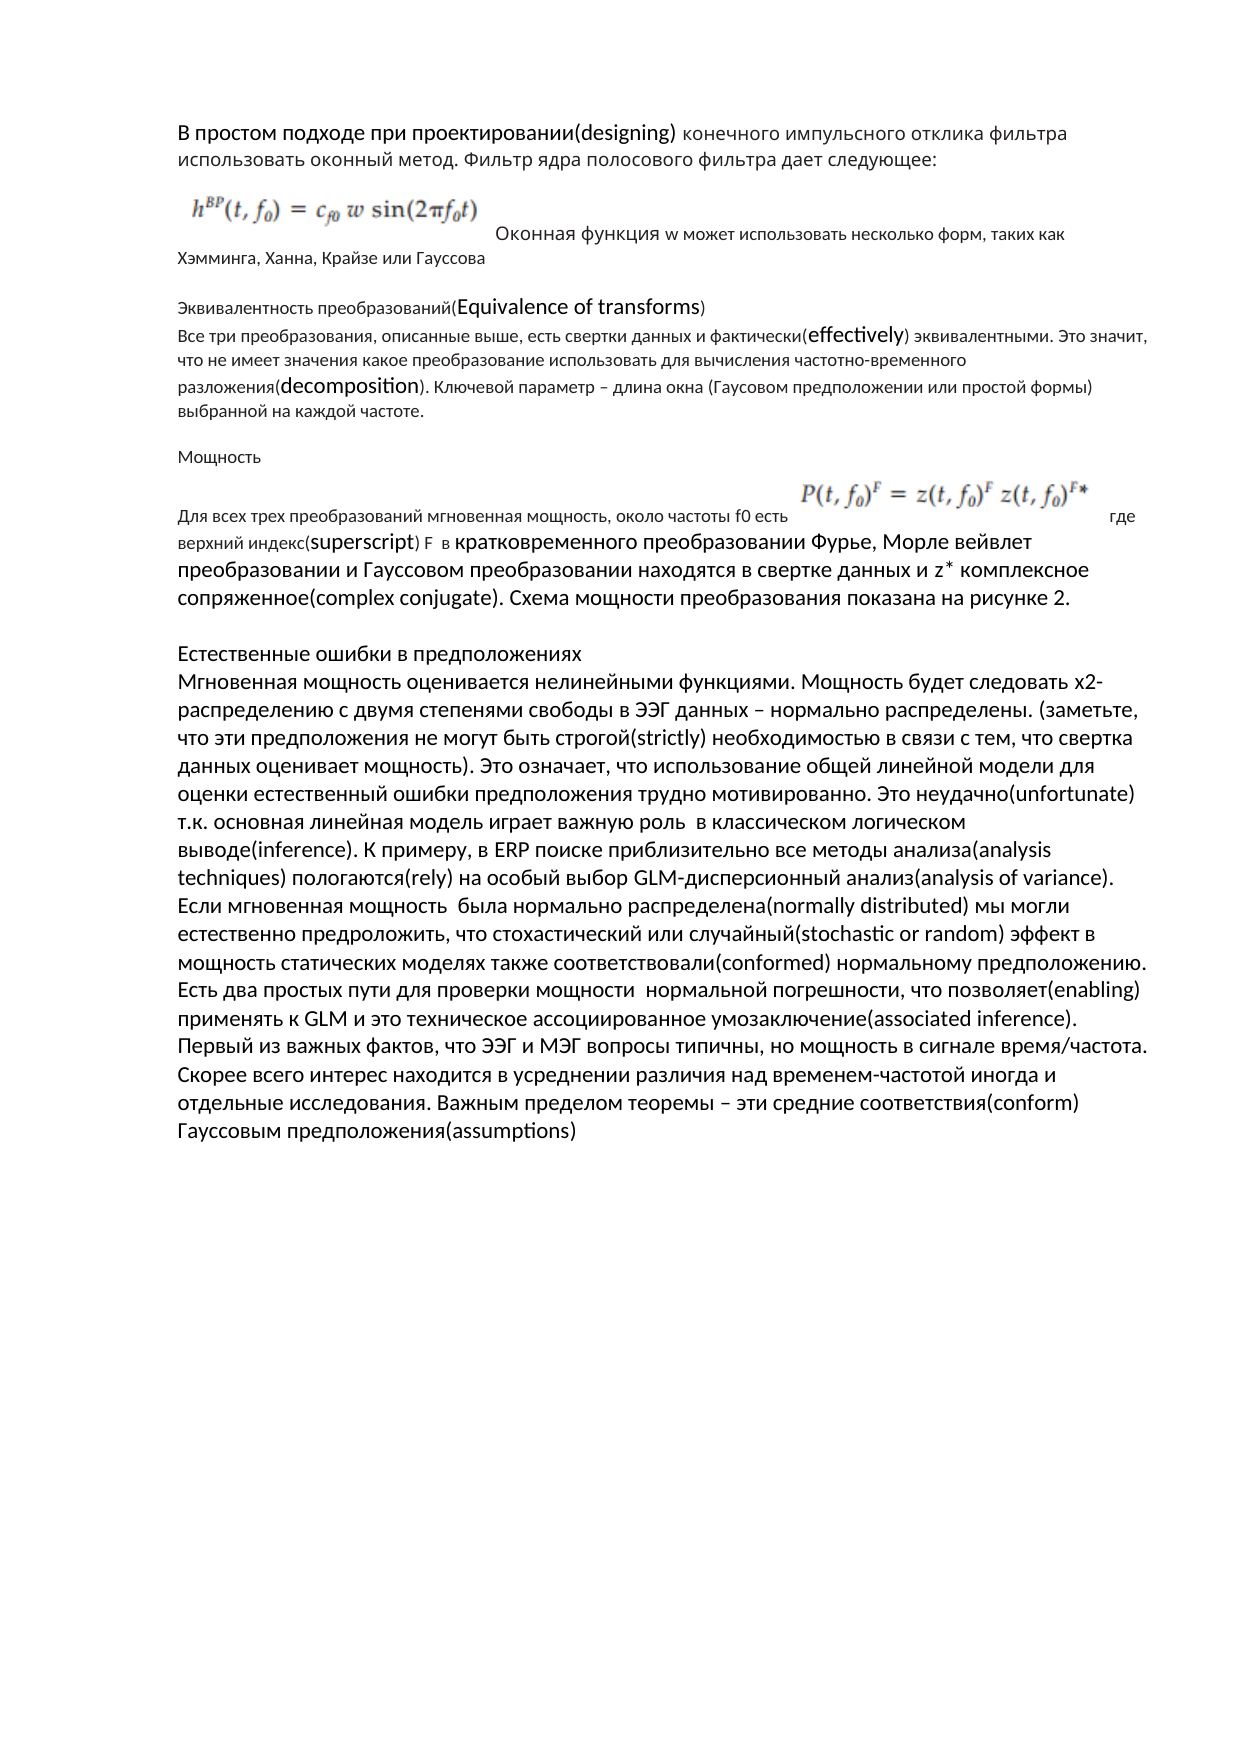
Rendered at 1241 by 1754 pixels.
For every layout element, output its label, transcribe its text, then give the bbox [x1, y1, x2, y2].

picture [792, 467, 1106, 523]
text Первый из важных фактов, что ЭЭГ и МЭГ вопросы типичны, но мощность в сигнале время/частота. Скорее всего интерес находится в усреднении различия над временем-частотой иногда и отдельные исследования. Важным пределом теоремы – эти средние соответствия(conform) Гауссовым предположения(assumptions) [177, 1032, 1152, 1144]
picture [177, 171, 491, 241]
text Эквивалентность преобразований(Equivalence of transforms) [177, 292, 1152, 320]
text Естественные ошибки в предположениях [177, 639, 1152, 667]
text Для всех трех преобразований мгновенная мощность, около частоты f0 есть где верхний индекс(superscript) F в кратковременного преобразовании Фурье, Морле вейвлет преобразовании и Гауссовом преобразовании находятся в свертке данных и z* комплексное сопряженное(complex conjugate). Схема мощности преобразования показана на рисунке 2. [177, 468, 1152, 611]
text Мгновенная мощность оценивается нелинейными функциями. Мощность будет следовать x2-распределению с двумя степенями свободы в ЭЭГ данных – нормально распределены. (заметьте, что эти предположения не могут быть строгой(strictly) необходимостью в связи с тем, что свертка данных оценивает мощность). Это означает, что использование общей линейной модели для оценки естественный ошибки предположения трудно мотивированно. Это неудачно(unfortunate) т.к. основная линейная модель играет важную роль в классическом логическом выводе(inference). К примеру, в ERP поиске приблизительно все методы анализа(analysis techniques) пологаются(rely) на особый выбор GLM-дисперсионный анализ(analysis of variance). Если мгновенная мощность была нормально распределена(normally distributed) мы могли естественно предроложить, что стохастический или случайный(stochastic or random) эффект в мощность статических моделях также соответствовали(conformed) нормальному предположению. Есть два простых пути для проверки мощности нормальной погрешности, что позволяет(enabling) применять к GLM и это техническое ассоциированное умозаключение(associated inference). [177, 667, 1152, 1032]
text Все три преобразования, описанные выше, есть свертки данных и фактически(effectively) эквивалентными. Это значит, что не имеет значения какое преобразование использовать для вычисления частотно-временного разложения(decomposition). Ключевой параметр – длина окна (Гаусовом предположении или простой формы) выбранной на каждой частоте. [177, 320, 1152, 422]
text В простом подходе при проектировании(designing) конечного импульсного отклика фильтра использовать оконный метод. Фильтр ядра полосового фильтра дает следующее: Оконная функция w может использовать несколько форм, таких как Хэмминга, Ханна, Крайзе или Гауссова [177, 118, 1152, 269]
text Мощность [177, 445, 1152, 468]
